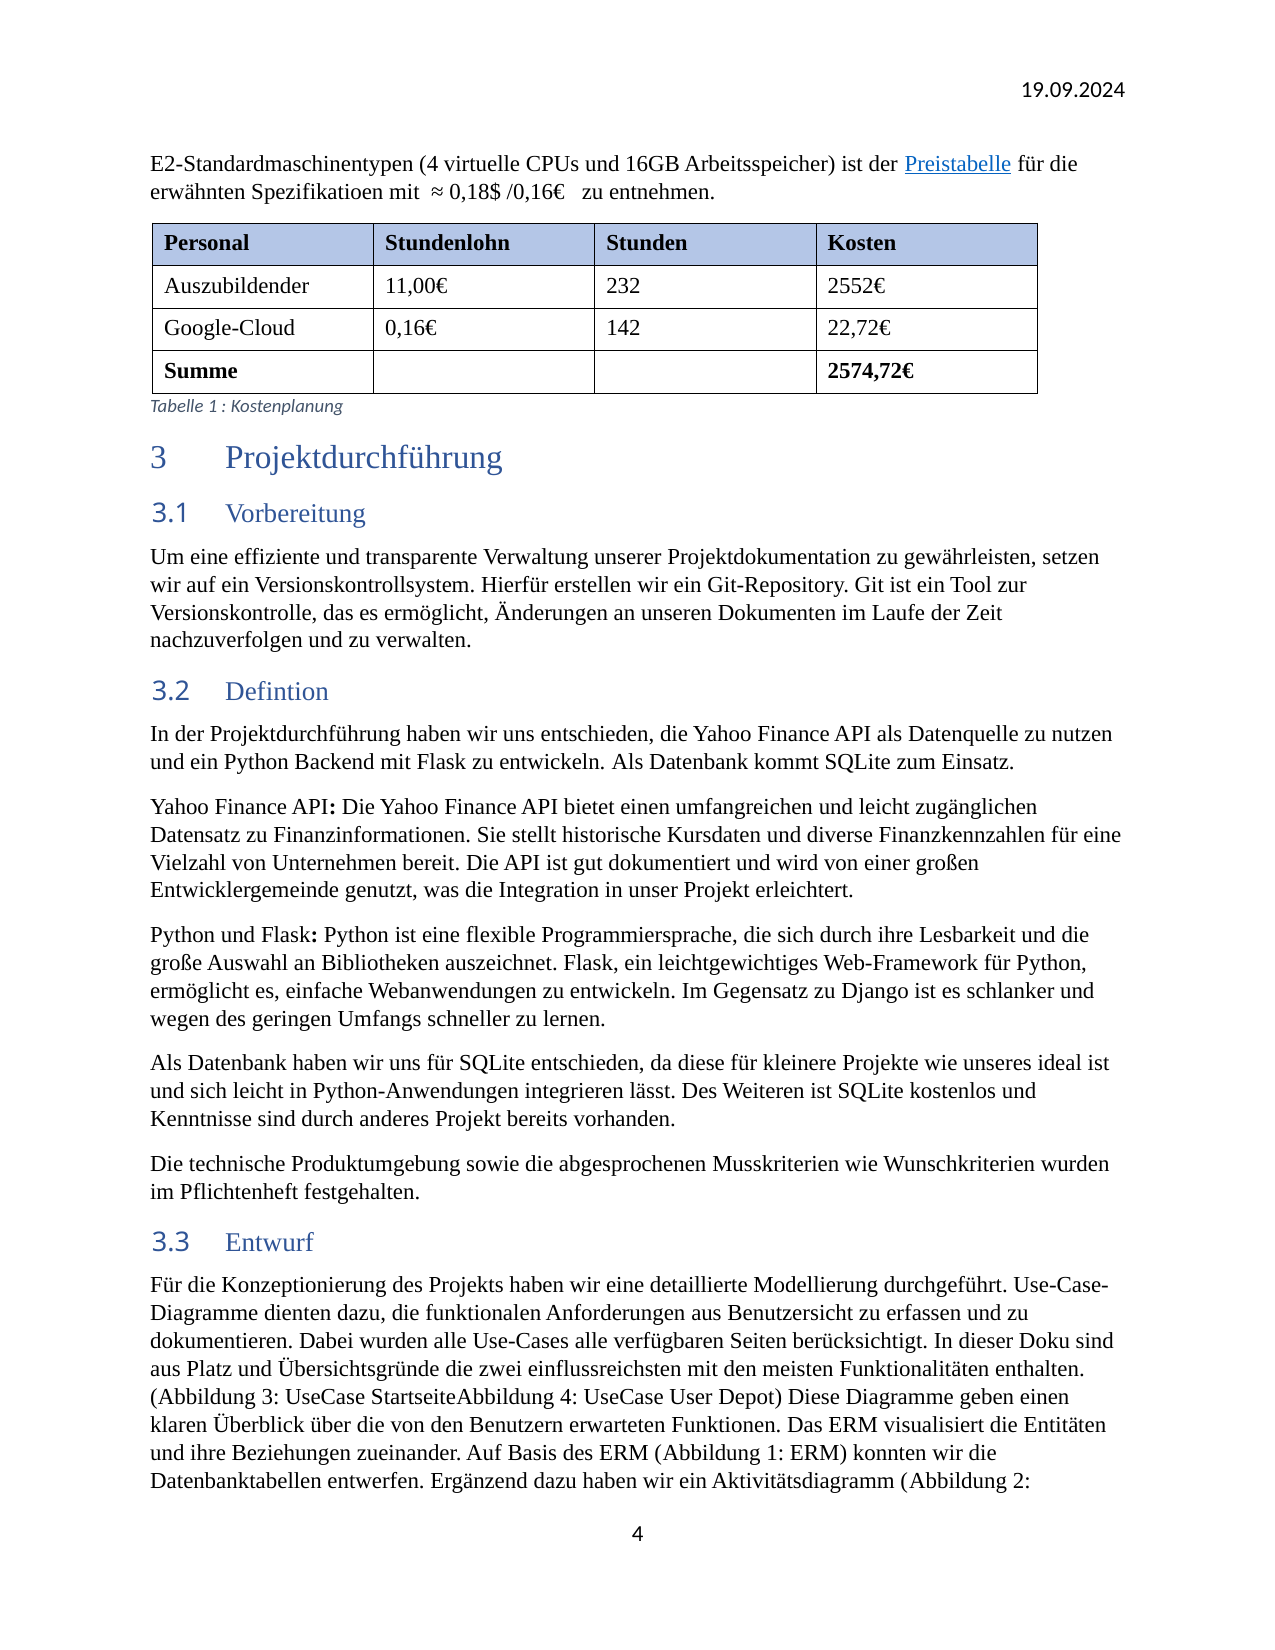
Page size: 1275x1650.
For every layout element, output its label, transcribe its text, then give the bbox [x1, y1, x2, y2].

table_header Kosten [817, 224, 1037, 265]
subtitle Defintion [152, 671, 1125, 708]
table_header Stunden [595, 224, 816, 265]
text Yahoo Finance API: Die Yahoo Finance API bietet einen umfangreichen und leicht zugänglichen Datensatz zu Finanzinformationen. Sie stellt historische Kursdaten und diverse Finanzkennzahlen für eine Vielzahl von Unternehmen bereit. Die API ist gut dokumentiert und wird von einer großen Entwicklergemeinde genutzt, was die Integration in unser Projekt erleichtert. [150, 793, 1125, 903]
list Projektdurchführung [150, 437, 1125, 476]
subtitle Vorbereitung [152, 494, 1125, 531]
text Tabelle 1 : Kostenplanung [150, 394, 1125, 417]
table_cell 11,00€ [374, 266, 594, 307]
table_cell Auszubildender [153, 266, 373, 307]
text Die technische Produktumgebung sowie die abgesprochenen Musskriterien wie Wunschkriterien wurden im Pflichtenheft festgehalten. [150, 1150, 1125, 1204]
table_header Stundenlohn [374, 224, 594, 265]
subtitle Entwurf [152, 1222, 1125, 1259]
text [150, 150, 1125, 204]
table_cell 232 [595, 266, 816, 307]
table_header Personal [153, 224, 373, 265]
table_cell 0,16€ [374, 309, 594, 350]
table_cell Summe [153, 351, 373, 393]
text Python und Flask: Python ist eine flexible Programmiersprache, die sich durch ihre Lesbarkeit und die große Auswahl an Bibliotheken auszeichnet. Flask, ein leichtgewichtiges Web-Framework für Python, ermöglicht es, einfache Webanwendungen zu entwickeln. Im Gegensatz zu Django ist es schlanker und wegen des geringen Umfangs schneller zu lernen. [150, 921, 1125, 1031]
text Als Datenbank haben wir uns für SQLite entschieden, da diese für kleinere Projekte wie unseres ideal ist und sich leicht in Python-Anwendungen integrieren lässt. Des Weiteren ist SQLite kostenlos und Kenntnisse sind durch anderes Projekt bereits vorhanden. [150, 1049, 1125, 1132]
table_cell [595, 351, 816, 393]
text Um eine effiziente und transparente Verwaltung unserer Projektdokumentation zu gewährleisten, setzen wir auf ein Versionskontrollsystem. Hierfür erstellen wir ein Git-Repository. Git ist ein Tool zur Versionskontrolle, das es ermöglicht, Änderungen an unseren Dokumenten im Laufe der Zeit nachzuverfolgen und zu verwalten. [150, 543, 1125, 653]
table_cell Google-Cloud [153, 309, 373, 350]
text In der Projektdurchführung haben wir uns entschieden, die Yahoo Finance API als Datenquelle zu nutzen und ein Python Backend mit Flask zu entwickeln. Als Datenbank kommt SQLite zum Einsatz. [150, 720, 1125, 774]
table_cell 22,72€ [817, 309, 1037, 350]
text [150, 1271, 1125, 1493]
table_cell 142 [595, 309, 816, 350]
table_cell 2552€ [817, 266, 1037, 307]
table_cell [374, 351, 594, 393]
table_cell 2574,72€ [817, 351, 1037, 393]
